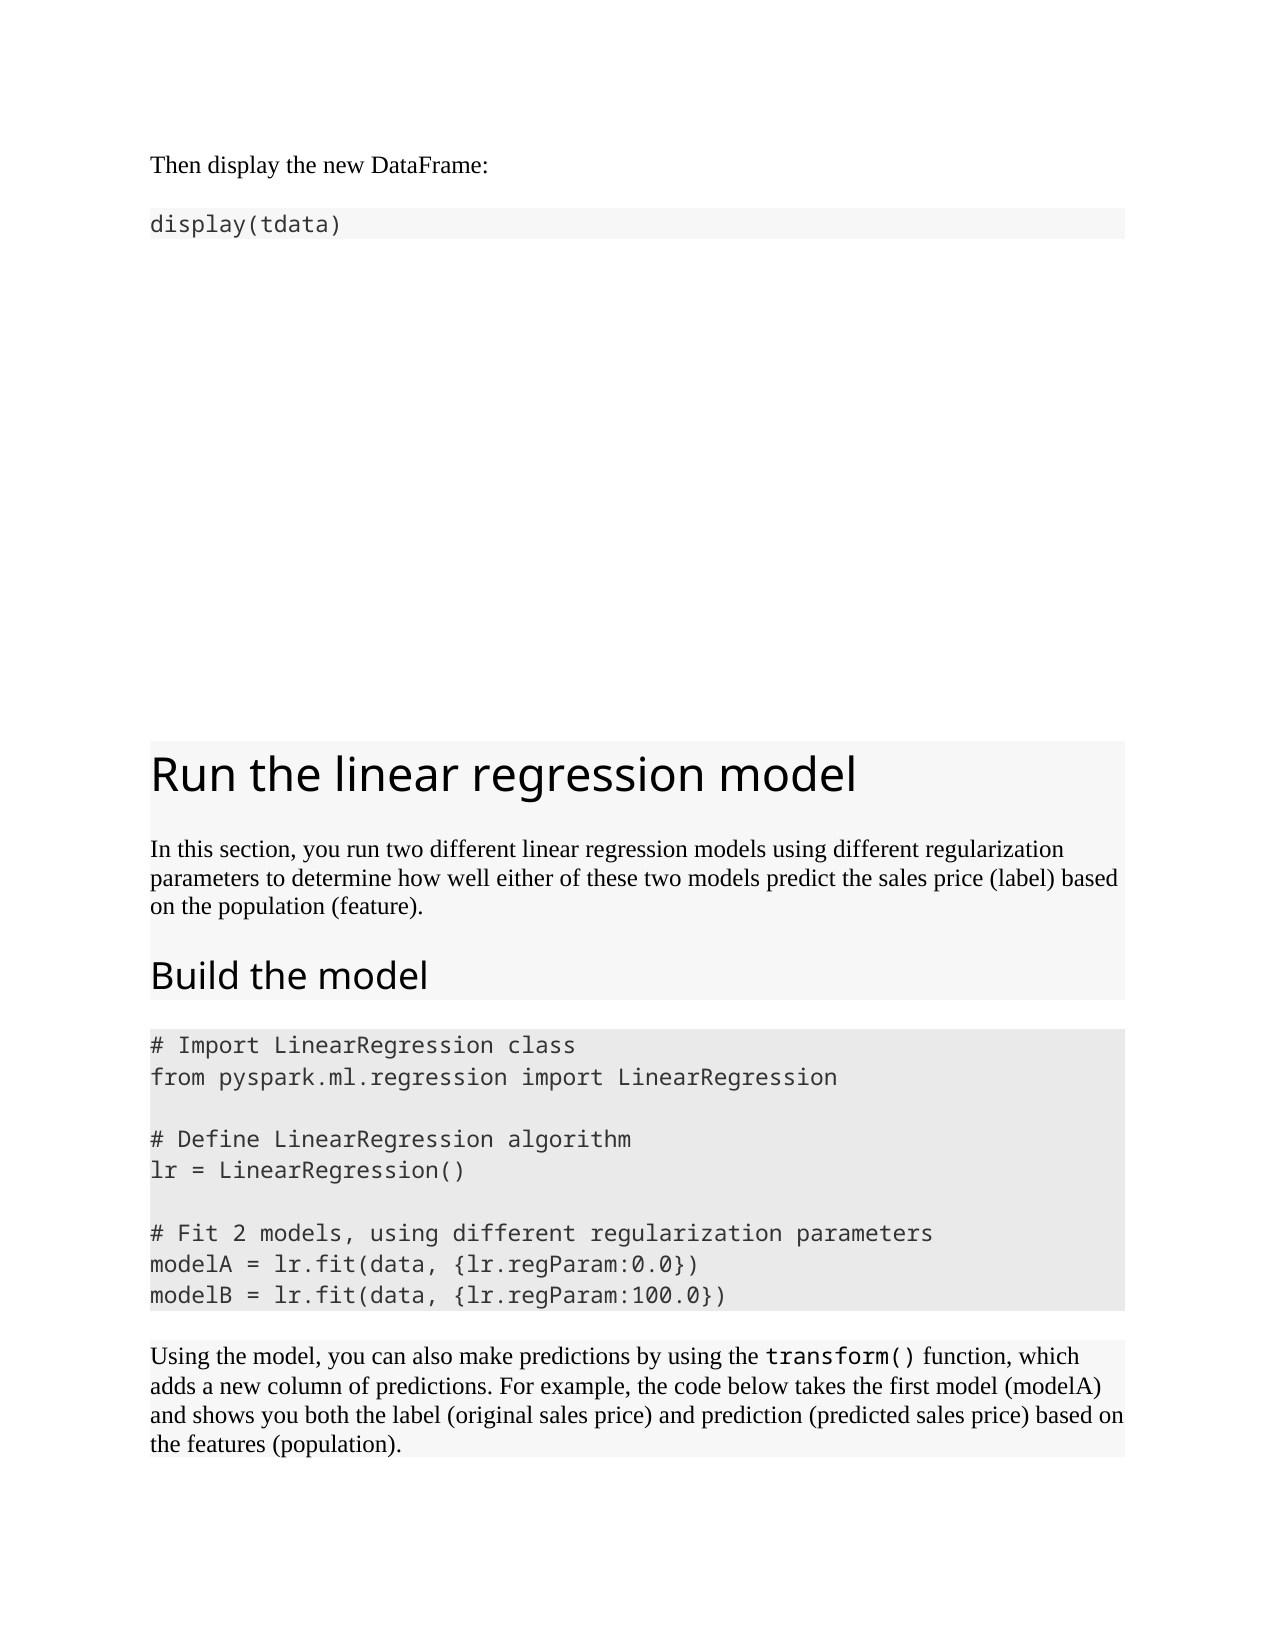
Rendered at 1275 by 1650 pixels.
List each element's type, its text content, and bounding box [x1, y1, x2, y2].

text # Fit 2 models, using different regularization parameters [150, 1217, 1125, 1248]
text Then display the new DataFrame: [150, 150, 1125, 179]
text # Define LinearRegression algorithm [150, 1123, 1125, 1154]
text # Import LinearRegression class [150, 1029, 1125, 1061]
text modelB = lr.fit(data, {lr.regParam:100.0}) [150, 1279, 1125, 1311]
text In this section, you run two different linear regression models using different regularization parameters to determine how well either of these two models predict the sales price (label) based on the population (feature). [150, 834, 1125, 920]
text lr = LinearRegression() [150, 1154, 1125, 1186]
text from pyspark.ml.regression import LinearRegression [150, 1061, 1125, 1092]
text Using the model, you can also make predictions by using the transform() function, which adds a new column of predictions. For example, the code below takes the first model (modelA) and shows you both the label (original sales price) and prediction (predicted sales price) based on the features (population). [150, 1340, 1125, 1457]
text Build the model [150, 949, 1125, 1000]
text modelA = lr.fit(data, {lr.regParam:0.0}) [150, 1248, 1125, 1279]
text Run the linear regression model [150, 741, 1125, 805]
text display(tdata) [150, 208, 1125, 239]
